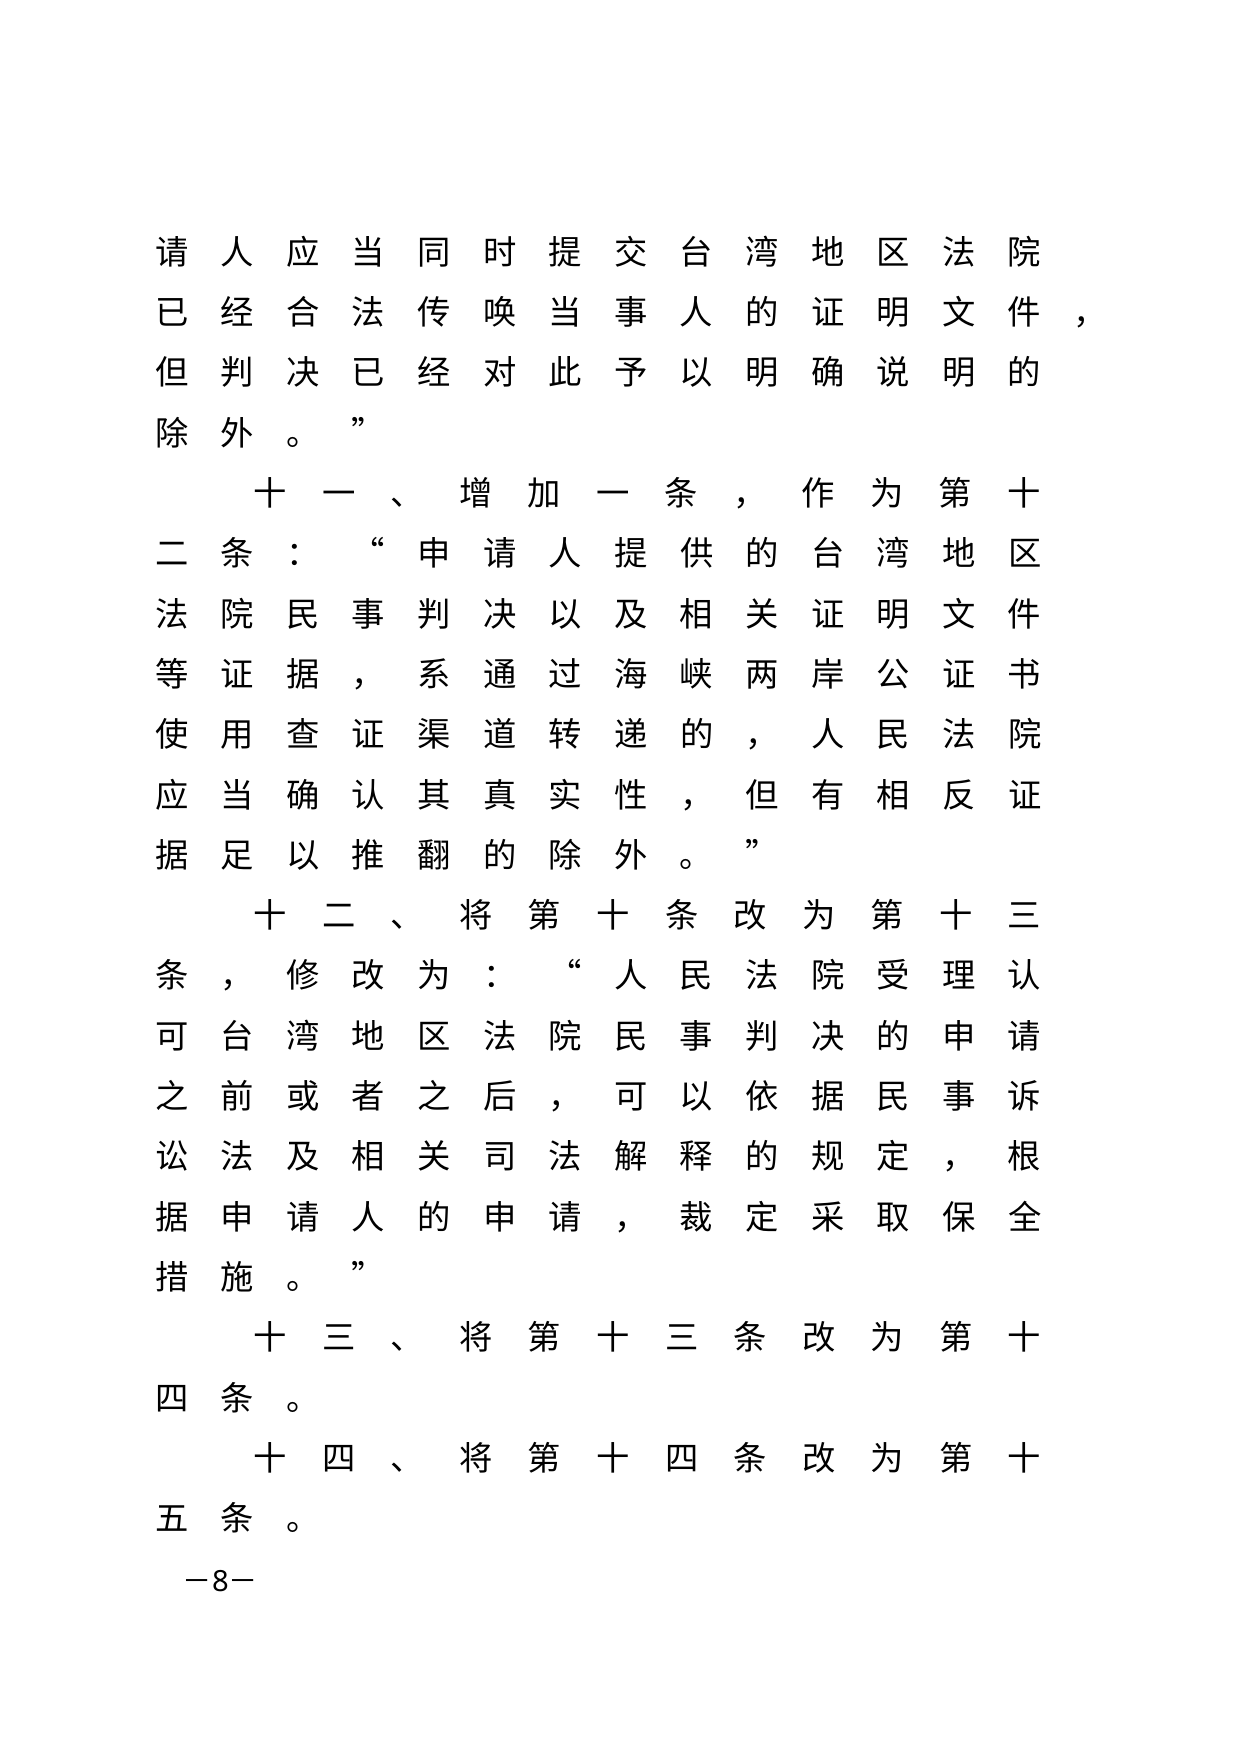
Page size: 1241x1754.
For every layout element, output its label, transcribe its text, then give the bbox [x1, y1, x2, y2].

text 十、将第九条改为第十一条，第一款修改为：“申请人申请认可台湾地区法院民事判决，应当提供相关证明文件，以证明该判决真实并且已经生效。台湾地区法院民事判决为缺席判决的，申请人应当同时提交台湾地区法院已经合法传唤当事人的证明文件，但判决已经对此予以明确说明的除外。” [155, 219, 1073, 461]
text 十一、增加一条，作为第十二条：“申请人提供的台湾地区法院民事判决以及相关证明文件等证据，系通过海峡两岸公证书使用查证渠道转递的，人民法院应当确认其真实性，但有相反证据足以推翻的除外。” [155, 461, 1073, 883]
text 十三、将第十三条改为第十四条。 [155, 1305, 1073, 1426]
text 十二、将第十条改为第十三条，修改为：“人民法院受理认可台湾地区法院民事判决的申请之前或者之后，可以依据民事诉讼法及相关司法解释的规定，根据申请人的申请，裁定采取保全措施。” [155, 883, 1073, 1305]
text 十四、将第十四条改为第十五条。 [155, 1426, 1073, 1546]
